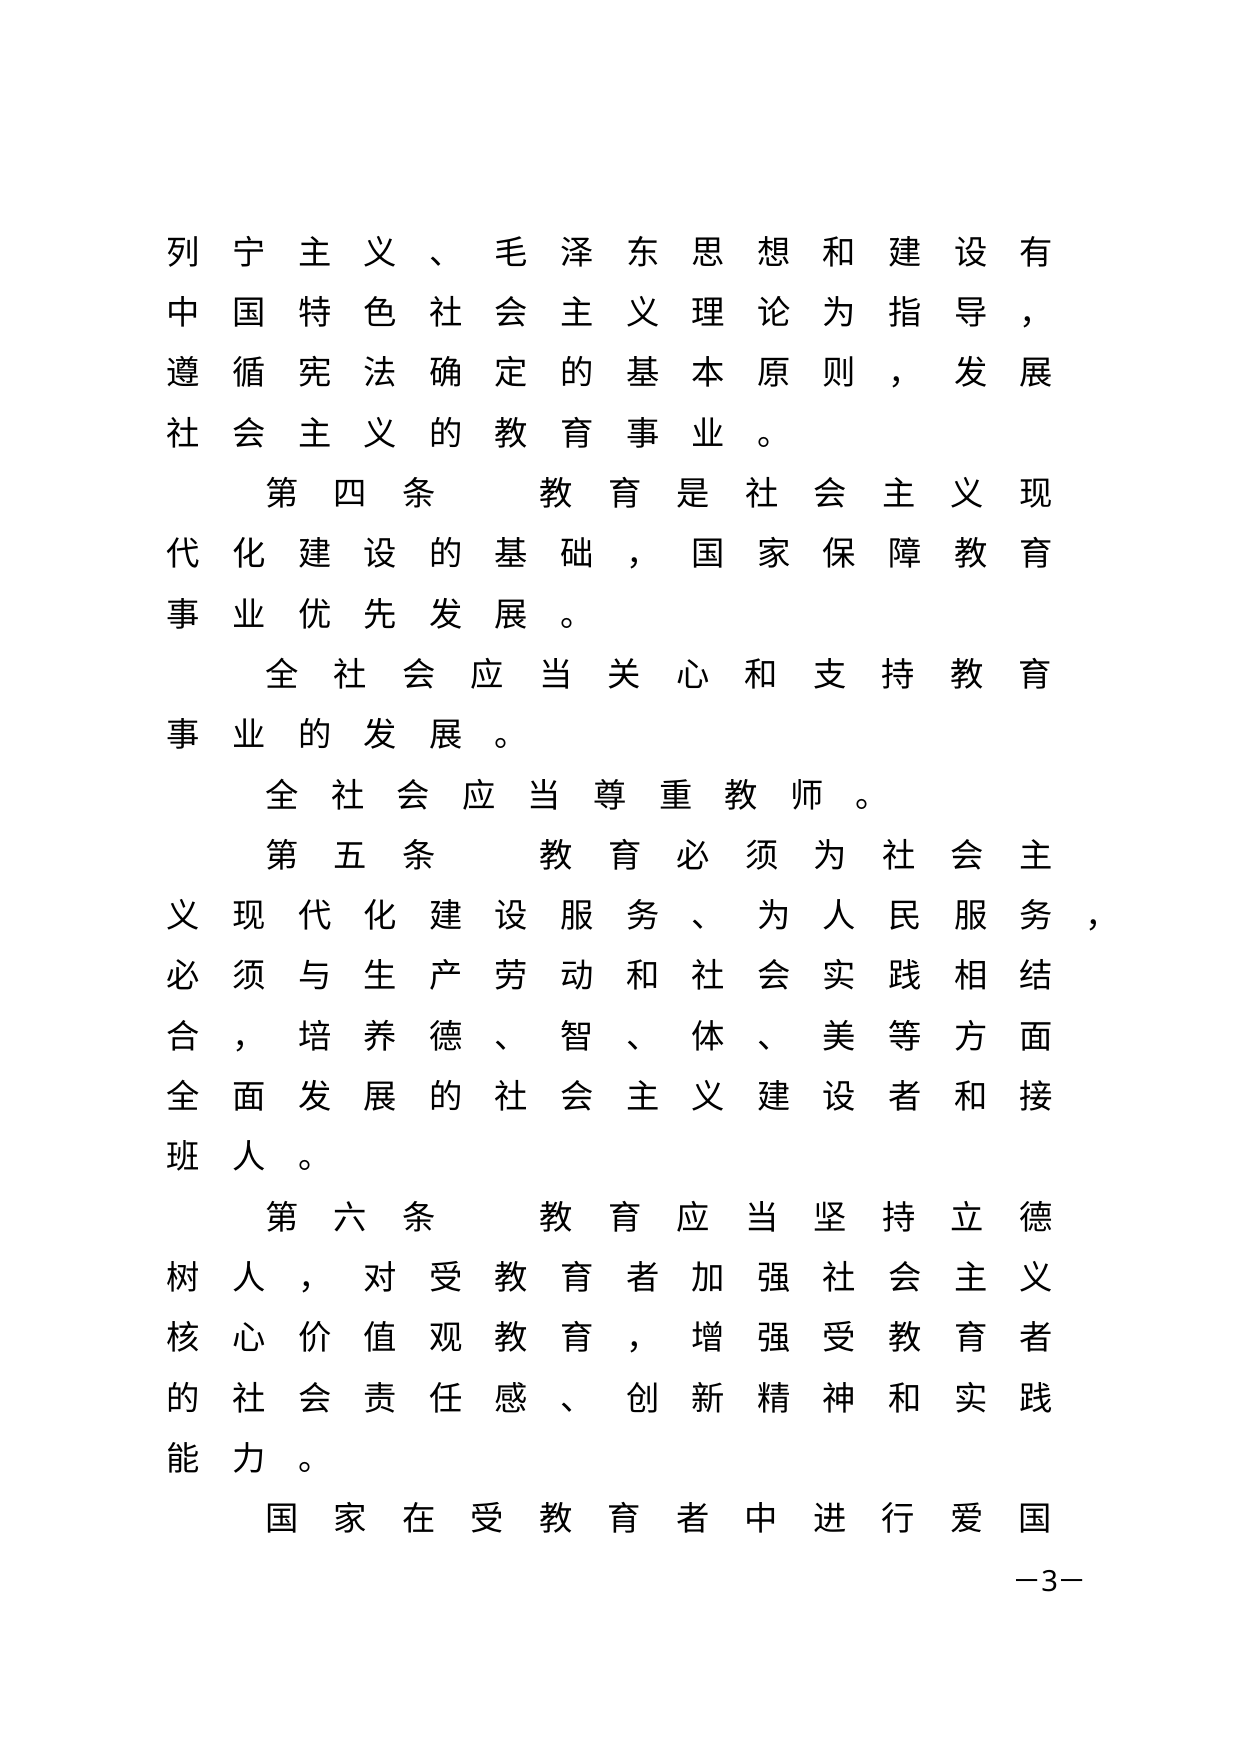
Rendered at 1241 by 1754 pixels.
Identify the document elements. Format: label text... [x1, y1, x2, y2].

text 国家在受教育者中进行爱国主义、集体主义、中国特色社会主义的教育，进行理想、道德、纪律、法治、国防和民族团结的教育。 [167, 1486, 1085, 1546]
text 第五条 教育必须为社会主义现代化建设服务、为人民服务，必须与生产劳动和社会实践相结合，培养德、智、体、美等方面全面发展的社会主义建设者和接班人。 [167, 823, 1085, 1184]
text 第三条 国家坚持以马克思列宁主义、毛泽东思想和建设有中国特色社会主义理论为指导，遵循宪法确定的基本原则，发展社会主义的教育事业。 [167, 219, 1085, 461]
text 第四条 教育是社会主义现代化建设的基础，国家保障教育事业优先发展。 [167, 461, 1085, 642]
text 全社会应当尊重教师。 [167, 762, 1085, 823]
text 全社会应当关心和支持教育事业的发展。 [167, 642, 1085, 762]
text 第六条 教育应当坚持立德树人，对受教育者加强社会主义核心价值观教育，增强受教育者的社会责任感、创新精神和实践能力。 [167, 1184, 1085, 1486]
